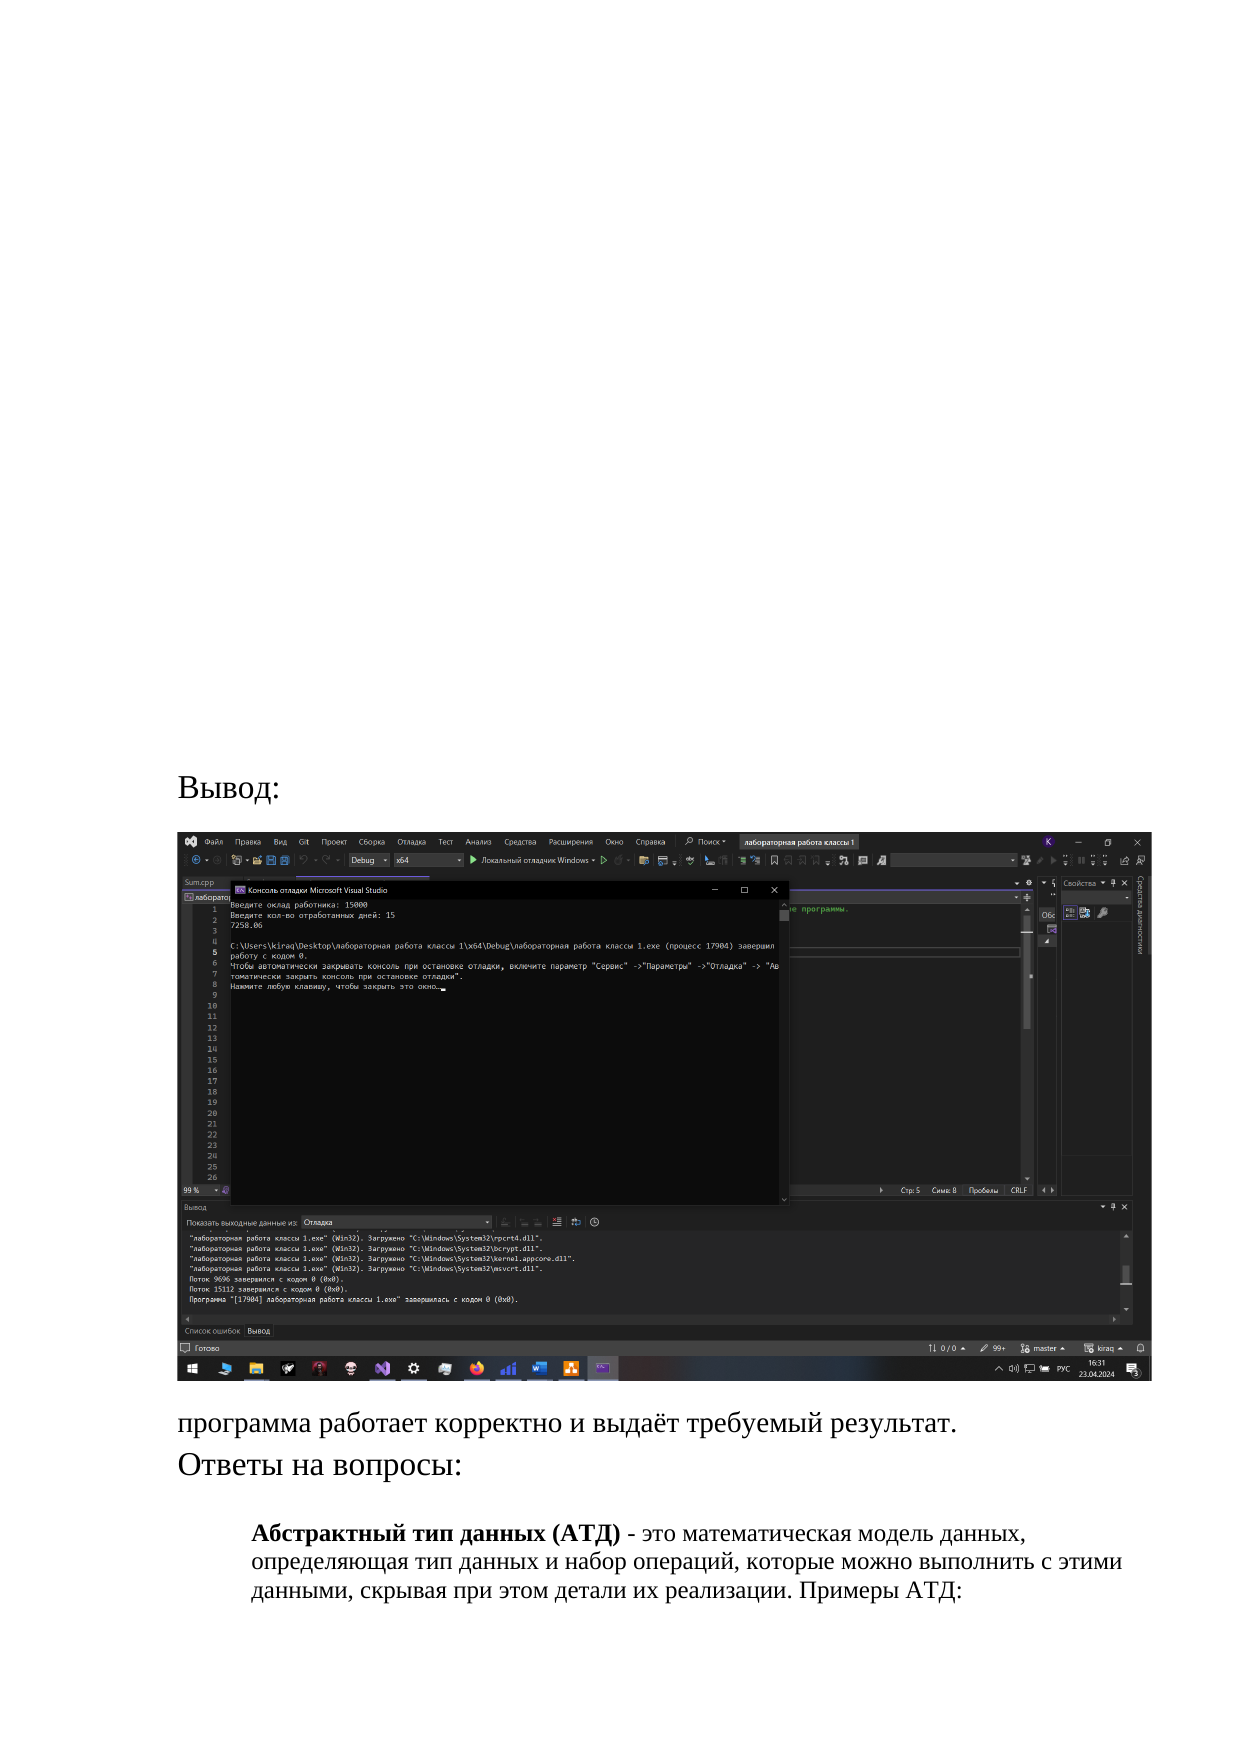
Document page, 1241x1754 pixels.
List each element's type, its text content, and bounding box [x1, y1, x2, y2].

picture [177, 832, 1152, 1381]
text Абстрактный тип данных (АТД) - это математическая модель данных, определяющая тип данных и набор операций, которые можно выполнить с этими данными, скрывая при этом детали их реализации. Примеры АТД: [251, 1518, 1152, 1604]
text программа работает корректно и выдаёт требуемый результат. Ответы на вопросы: [177, 1405, 1152, 1483]
text Вывод: [177, 767, 1152, 805]
